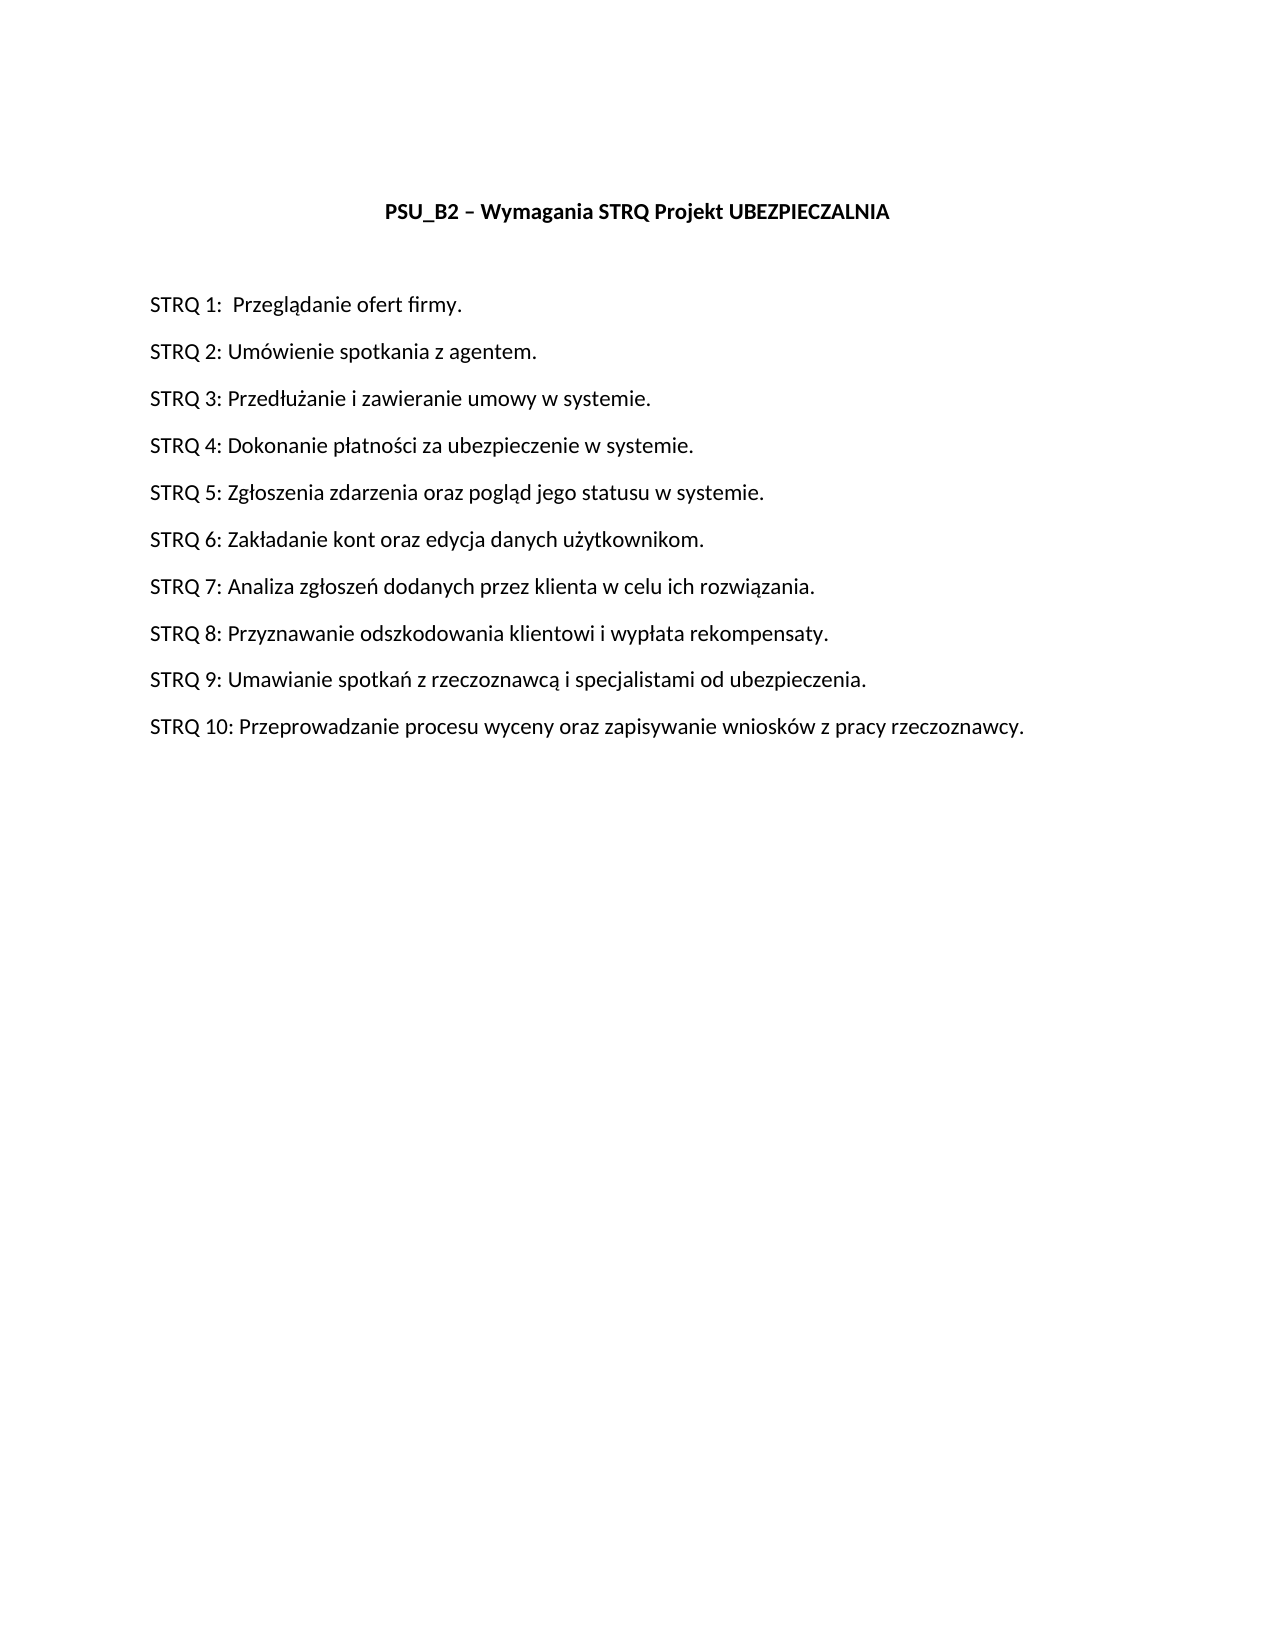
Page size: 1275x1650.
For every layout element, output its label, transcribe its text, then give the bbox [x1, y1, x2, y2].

text STRQ 3: Przedłużanie i zawieranie umowy w systemie. [150, 384, 1125, 412]
text STRQ 1: Przeglądanie ofert firmy. [150, 291, 1125, 319]
text STRQ 5: Zgłoszenia zdarzenia oraz pogląd jego statusu w systemie. [150, 478, 1125, 506]
text STRQ 7: Analiza zgłoszeń dodanych przez klienta w celu ich rozwiązania. [150, 572, 1125, 600]
text STRQ 9: Umawianie spotkań z rzeczoznawcą i specjalistami od ubezpieczenia. [150, 666, 1125, 694]
text STRQ 2: Umówienie spotkania z agentem. [150, 337, 1125, 366]
text STRQ 6: Zakładanie kont oraz edycja danych użytkownikom. [150, 525, 1125, 553]
text STRQ 10: Przeprowadzanie procesu wyceny oraz zapisywanie wniosków z pracy rzeczoznawcy. [150, 712, 1125, 741]
text STRQ 4: Dokonanie płatności za ubezpieczenie w systemie. [150, 431, 1125, 459]
text STRQ 8: Przyznawanie odszkodowania klientowi i wypłata rekompensaty. [150, 619, 1125, 647]
text PSU_B2 – Wymagania STRQ Projekt UBEZPIECZALNIA [150, 197, 1125, 225]
